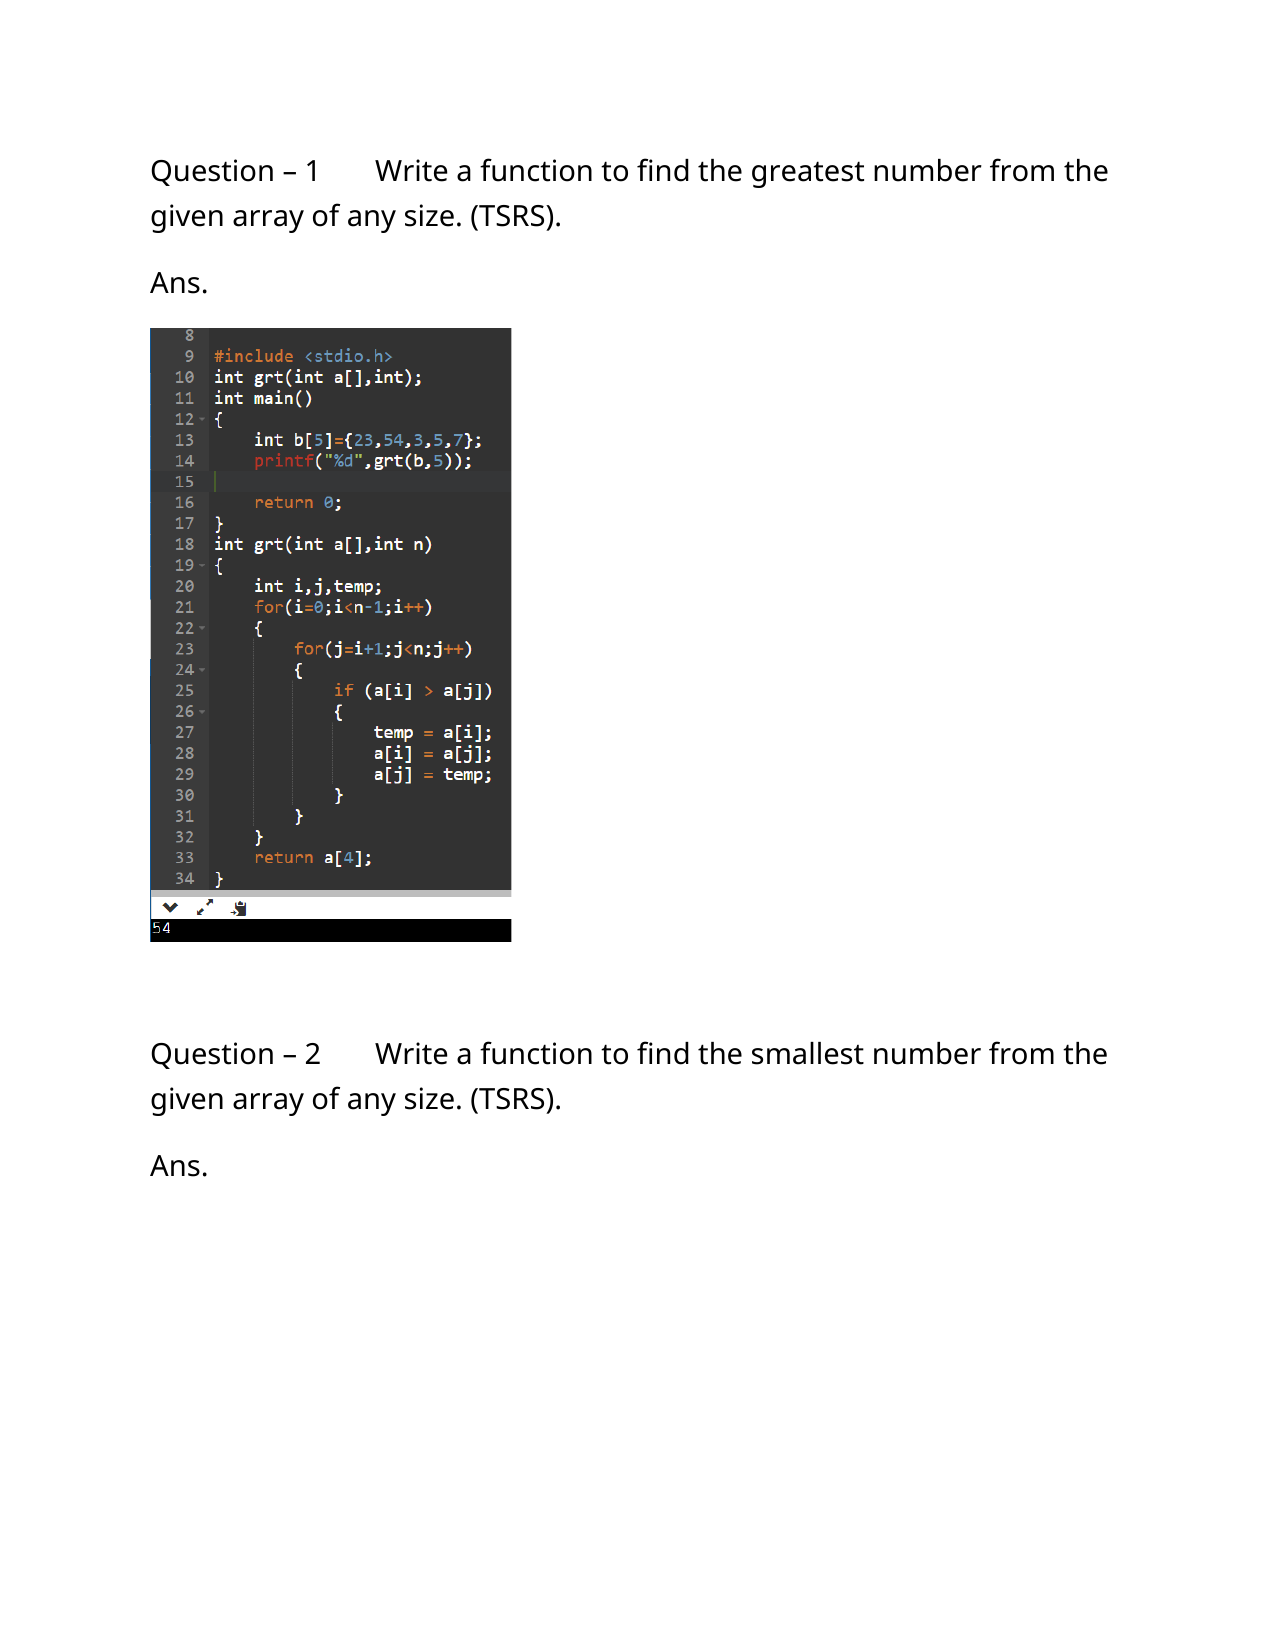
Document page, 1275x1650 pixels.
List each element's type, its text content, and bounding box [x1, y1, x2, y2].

picture [150, 328, 512, 942]
text Ans. [150, 1145, 1125, 1185]
text Question – 2 Write a function to find the smallest number from the given array of any size. (TSRS). [150, 1033, 1125, 1118]
text Question – 1 Write a function to find the greatest number from the given array of any size. (TSRS). [150, 150, 1125, 235]
text Ans. [150, 262, 1125, 302]
